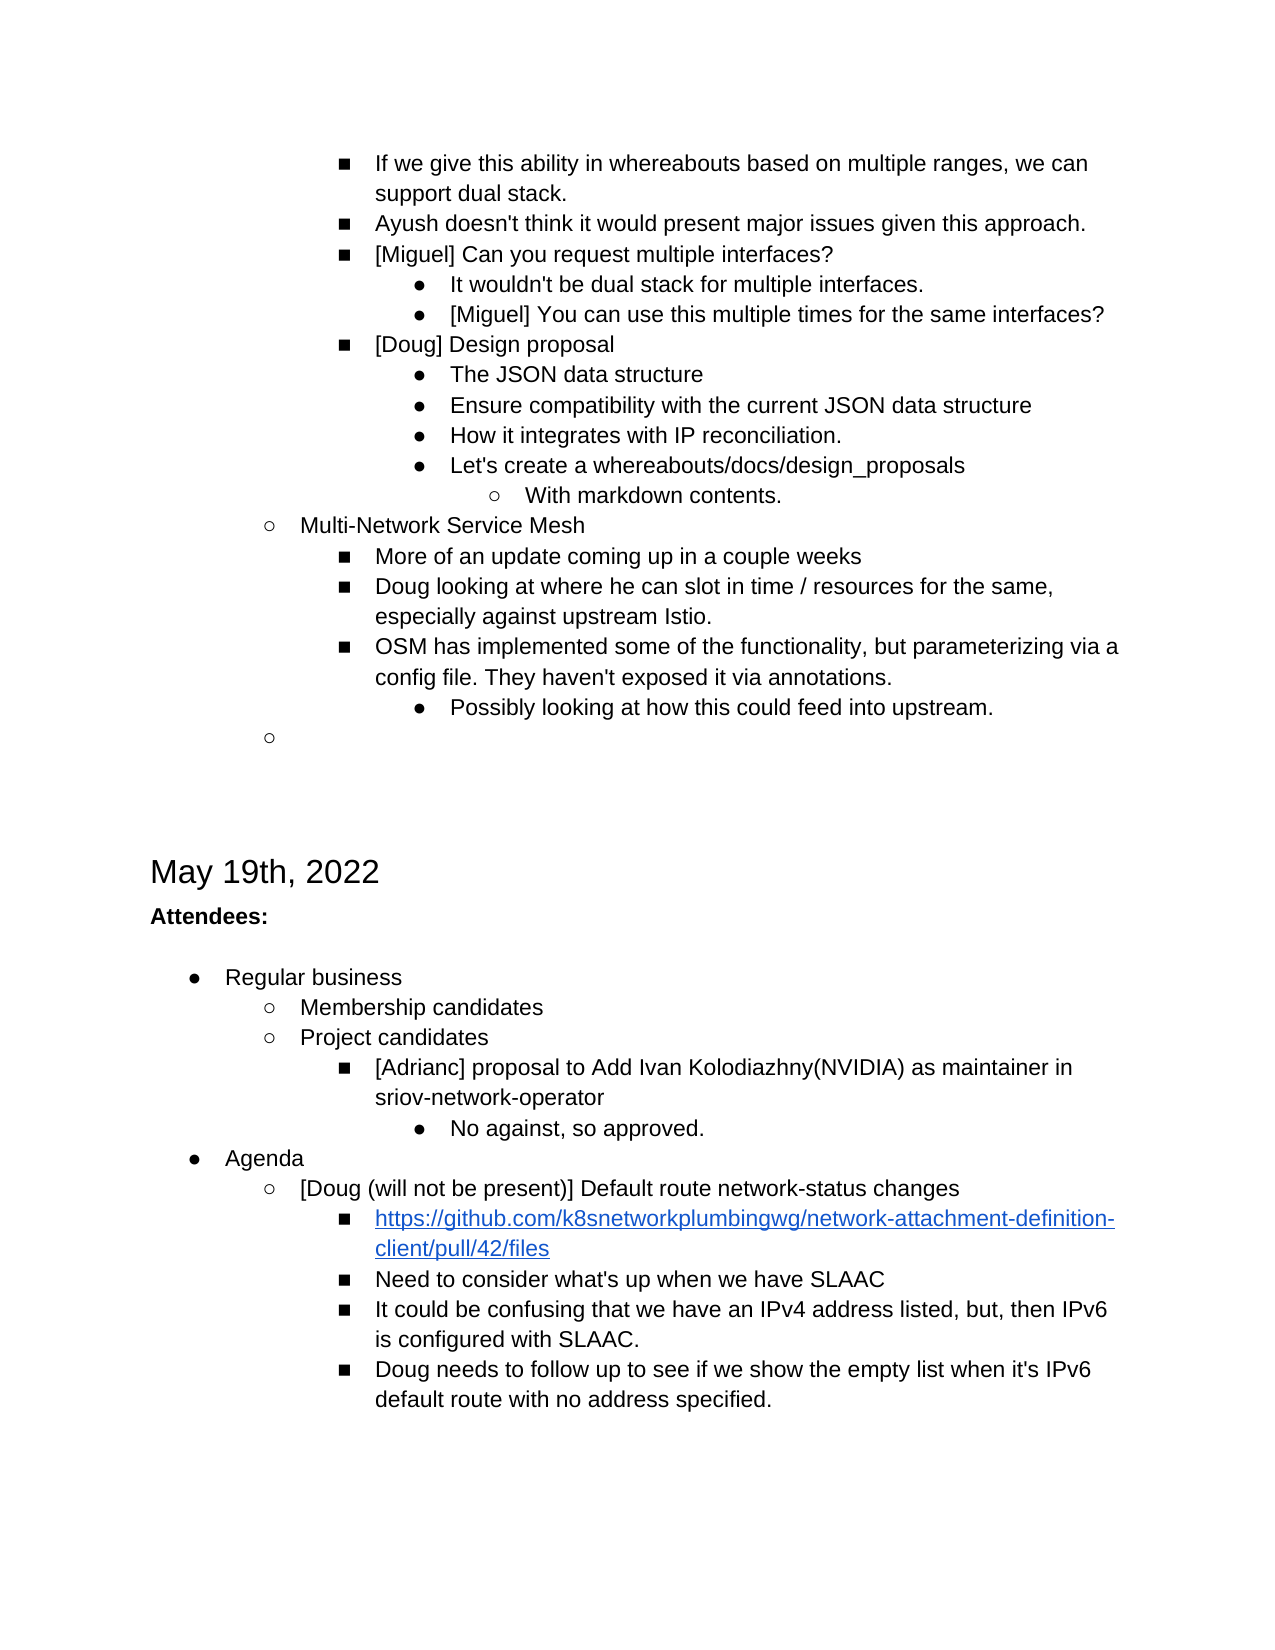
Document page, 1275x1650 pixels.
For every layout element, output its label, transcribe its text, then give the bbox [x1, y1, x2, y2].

list It could be confusing that we have an IPv4 address listed, but, then IPv6 is configured with SLAAC. [337, 1296, 1125, 1352]
list Doug looking at where he can slot in time / resources for the same, especially against upstream Istio. [337, 573, 1125, 629]
list OSM has implemented some of the functionality, but parameterizing via a config file. They haven't exposed it via annotations. [337, 633, 1125, 690]
list Ayush doesn't think it would present major issues given this approach. [337, 210, 1125, 237]
list Doug needs to follow up to see if we show the empty list when it's IPv6 default route with no address specified. [337, 1356, 1125, 1413]
list More of an update coming up in a couple weeks [337, 543, 1125, 569]
list Regular business [187, 963, 1125, 990]
list [Doug (will not be present)] Default route network-status changes [262, 1175, 1125, 1201]
list [Miguel] Can you request multiple interfaces? [337, 241, 1125, 267]
list Need to consider what's up when we have SLAAC [337, 1266, 1125, 1292]
list [Adrianc] proposal to Add Ivan Kolodiazhny(NVIDIA) as maintainer in sriov-network-operator [337, 1054, 1125, 1111]
list Project candidates [262, 1024, 1125, 1050]
list Let's create a whereabouts/docs/design_proposals [412, 452, 1125, 478]
list [Miguel] You can use this multiple times for the same interfaces? [412, 301, 1125, 327]
list If we give this ability in whereabouts based on multiple ranges, we can support dual stack. [337, 150, 1125, 207]
list The JSON data structure [412, 361, 1125, 388]
list How it integrates with IP reconciliation. [412, 422, 1125, 448]
subtitle May 19th, 2022 [150, 852, 1125, 891]
list Possibly looking at how this could feed into upstream. [412, 694, 1125, 720]
list https://github.com/k8snetworkplumbingwg/network-attachment-definition-client/pull/42/files [337, 1205, 1125, 1262]
list Agenda [187, 1145, 1125, 1171]
list [Doug] Design proposal [337, 331, 1125, 358]
list Ensure compatibility with the current JSON data structure [412, 392, 1125, 418]
list It wouldn't be dual stack for multiple interfaces. [412, 271, 1125, 297]
list Membership candidates [262, 994, 1125, 1020]
list No against, so approved. [412, 1114, 1125, 1141]
list Multi-Network Service Mesh [262, 512, 1125, 539]
list With markdown contents. [487, 482, 1125, 509]
text Attendees: [150, 903, 1125, 929]
